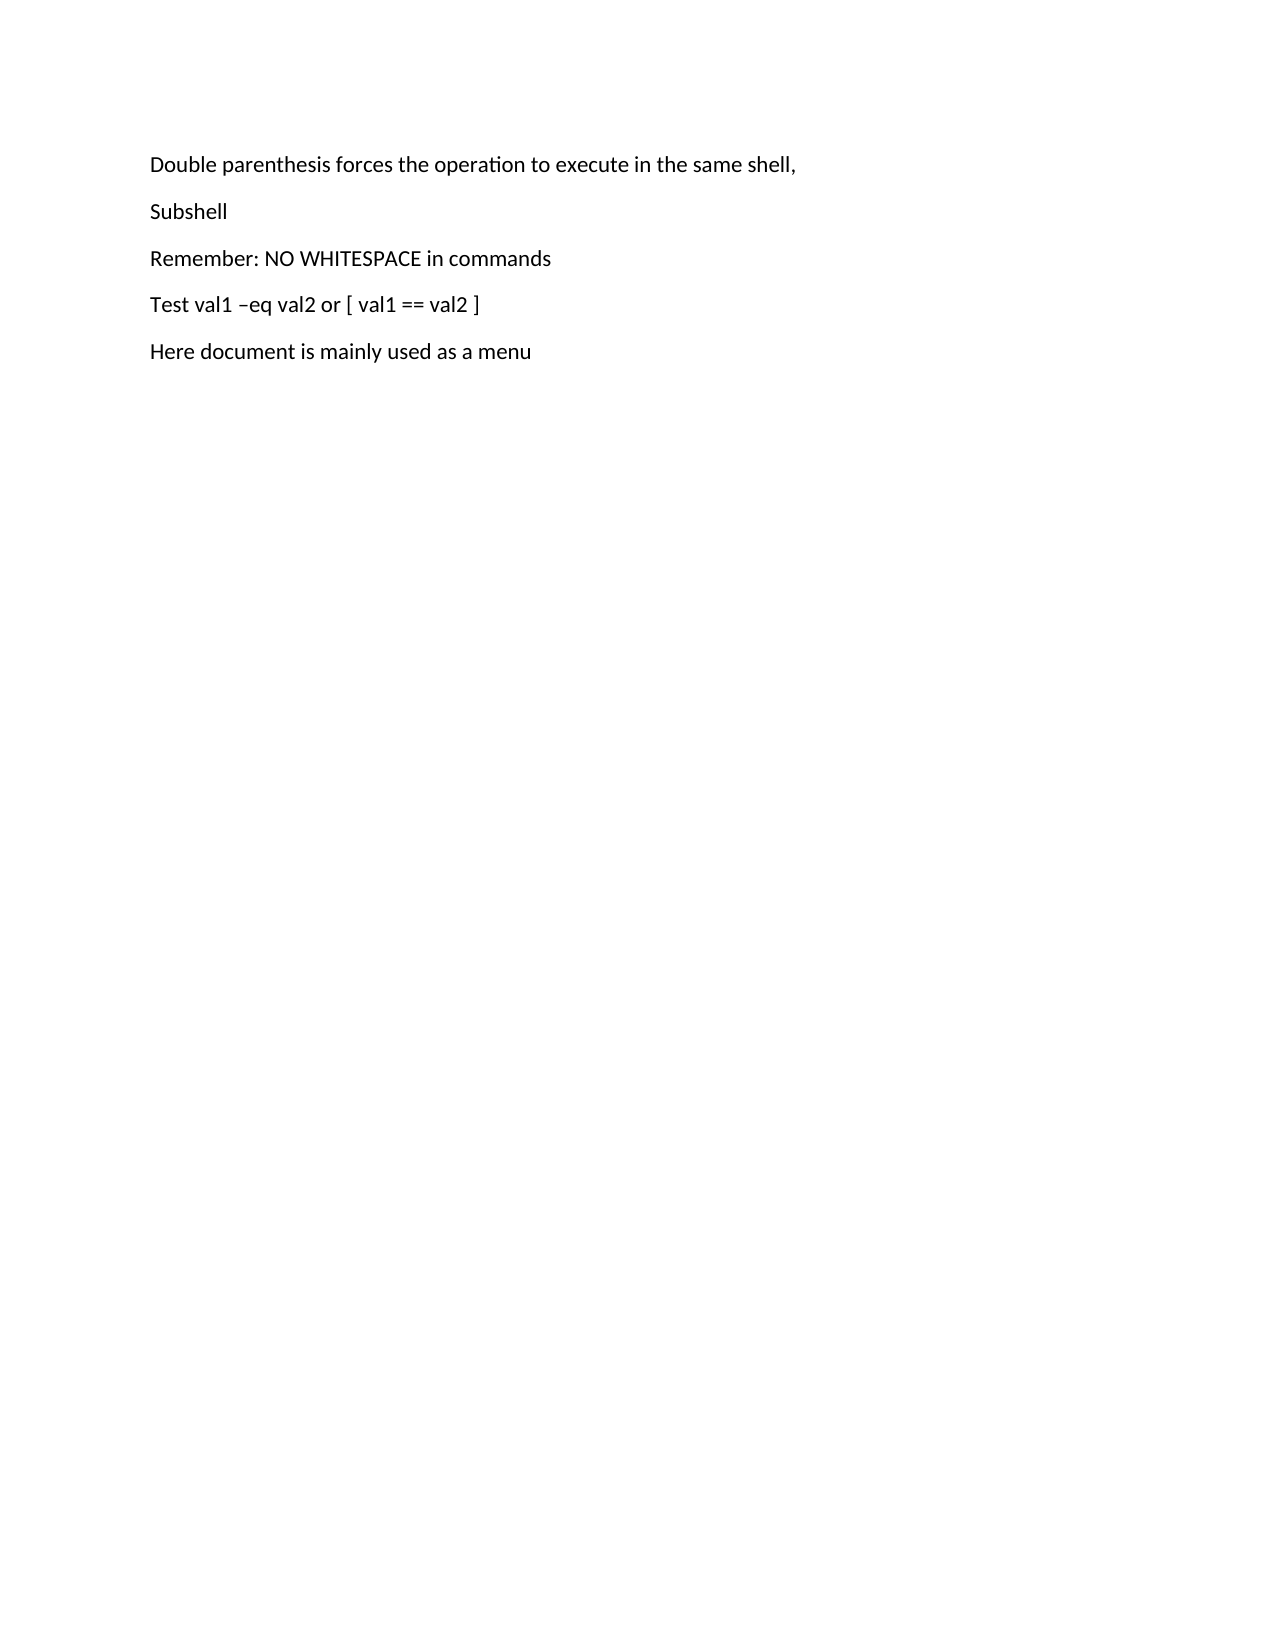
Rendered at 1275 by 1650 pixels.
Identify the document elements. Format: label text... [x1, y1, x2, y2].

text Double parenthesis forces the operation to execute in the same shell, [150, 150, 1125, 178]
text Remember: NO WHITESPACE in commands [150, 244, 1125, 272]
text Subshell [150, 197, 1125, 225]
text Here document is mainly used as a menu [150, 337, 1125, 366]
text Test val1 –eq val2 or [ val1 == val2 ] [150, 291, 1125, 319]
